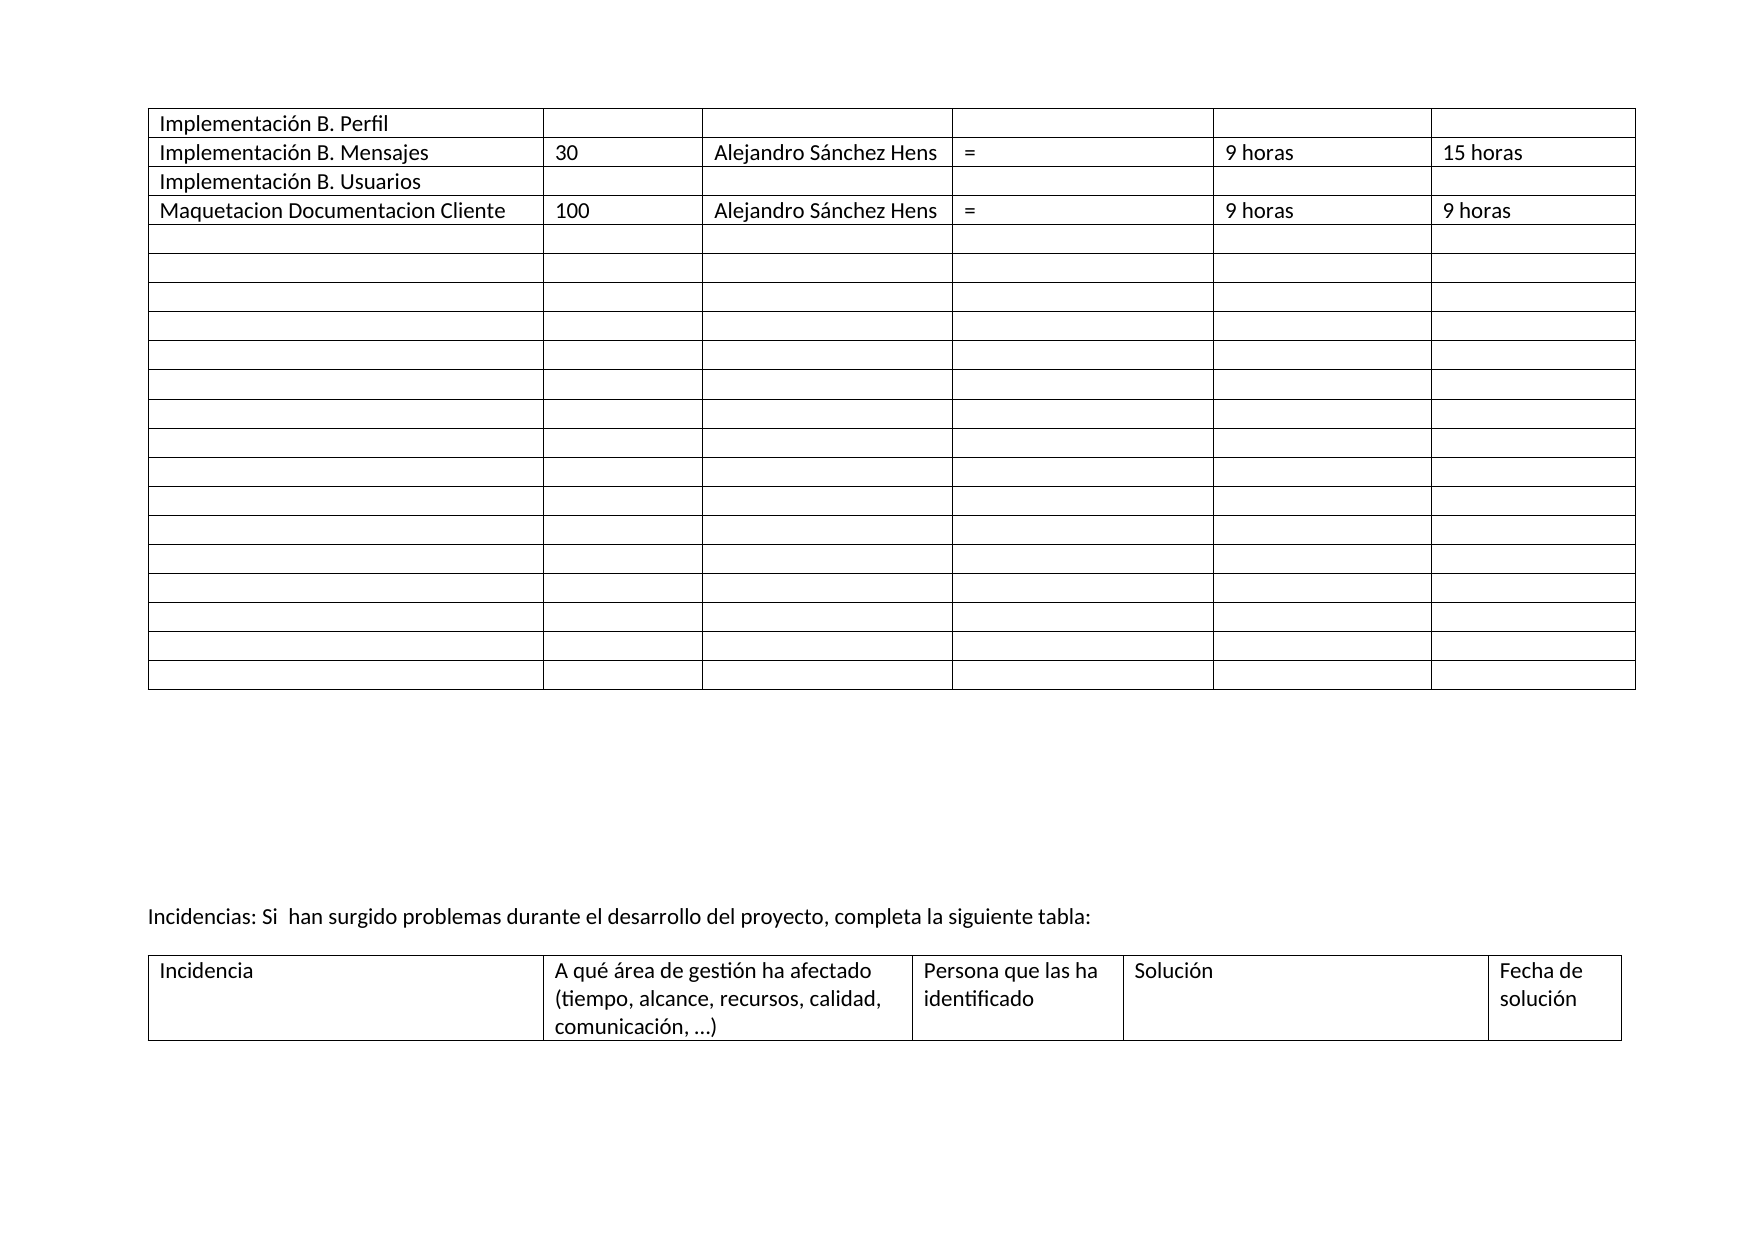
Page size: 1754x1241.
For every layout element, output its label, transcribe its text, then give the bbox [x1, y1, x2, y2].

table_cell [1214, 516, 1431, 544]
table_cell [953, 458, 1213, 486]
table_cell [544, 429, 702, 457]
table_cell [1432, 487, 1635, 515]
table_cell [953, 225, 1213, 253]
table_cell [544, 167, 702, 195]
table_cell [703, 400, 952, 427]
table_cell [953, 487, 1213, 515]
table_cell [149, 487, 543, 515]
table_cell [149, 429, 543, 457]
table_cell [1432, 312, 1635, 340]
table_cell [703, 632, 952, 660]
table_cell [703, 429, 952, 457]
table_cell [1432, 545, 1635, 573]
table_cell [544, 109, 702, 137]
table_cell [953, 109, 1213, 137]
table_cell [1432, 370, 1635, 398]
table_cell [149, 661, 543, 689]
table_cell [703, 458, 952, 486]
table_cell Implementación B. Mensajes [149, 138, 543, 166]
table_cell [703, 109, 952, 137]
table_cell [953, 545, 1213, 573]
table_cell Implementación B. Perfil [149, 109, 543, 137]
table_cell [1432, 283, 1635, 311]
table_cell [1214, 341, 1431, 369]
table_cell [703, 225, 952, 253]
table_cell 15 horas [1432, 138, 1635, 166]
table_cell [1432, 225, 1635, 253]
table_cell [544, 603, 702, 631]
table_cell [544, 516, 702, 544]
table_cell [149, 225, 543, 253]
table_cell [1214, 661, 1431, 689]
table_cell = [953, 138, 1213, 166]
table_cell Maquetacion Documentacion Cliente [149, 196, 543, 224]
table_cell [953, 254, 1213, 282]
table_cell [1214, 429, 1431, 457]
table_cell [544, 458, 702, 486]
table_cell [1432, 458, 1635, 486]
table_cell [703, 516, 952, 544]
table_cell [1214, 487, 1431, 515]
table_cell [1432, 661, 1635, 689]
table_cell [703, 574, 952, 602]
table_cell [1214, 109, 1431, 137]
table_header Incidencia [149, 956, 543, 1040]
table_cell [953, 516, 1213, 544]
table_cell [953, 603, 1213, 631]
table_cell [703, 167, 952, 195]
table_cell [1214, 458, 1431, 486]
table_cell [1432, 400, 1635, 427]
table_cell [953, 341, 1213, 369]
table_cell [149, 254, 543, 282]
table_header Persona que las ha identificado [913, 956, 1123, 1040]
table_cell [953, 429, 1213, 457]
table_cell [149, 370, 543, 398]
table_cell [953, 370, 1213, 398]
table_cell [544, 225, 702, 253]
table_cell 30 [544, 138, 702, 166]
table_cell [544, 661, 702, 689]
table_cell [1432, 516, 1635, 544]
table_cell [544, 632, 702, 660]
table_cell [1214, 632, 1431, 660]
table_header A qué área de gestión ha afectado (tiempo, alcance, recursos, calidad, comunicación, …) [544, 956, 912, 1040]
text Incidencias: Si han surgido problemas durante el desarrollo del proyecto, completa la siguiente tabla: [148, 902, 1606, 930]
table_cell [1432, 632, 1635, 660]
table_cell [149, 632, 543, 660]
table_cell [1432, 254, 1635, 282]
table_cell [953, 167, 1213, 195]
table_cell [149, 603, 543, 631]
table_cell [1214, 400, 1431, 427]
table_cell [953, 661, 1213, 689]
table_cell [149, 458, 543, 486]
table_cell [544, 545, 702, 573]
table_cell = [953, 196, 1213, 224]
table_cell [703, 603, 952, 631]
table_cell [149, 312, 543, 340]
table_cell 100 [544, 196, 702, 224]
table_cell [703, 254, 952, 282]
table_cell [1214, 312, 1431, 340]
table_cell [544, 283, 702, 311]
table_cell [1432, 603, 1635, 631]
table_cell [953, 283, 1213, 311]
table_cell [149, 283, 543, 311]
table_cell [953, 400, 1213, 427]
table_cell [1432, 167, 1635, 195]
table_header Solución [1124, 956, 1488, 1040]
table_header Fecha de solución [1489, 956, 1621, 1040]
table_cell [544, 341, 702, 369]
table_cell [703, 545, 952, 573]
table_cell [703, 370, 952, 398]
table_cell [1432, 109, 1635, 137]
table_cell [149, 341, 543, 369]
table_cell [544, 400, 702, 427]
table_cell [544, 574, 702, 602]
table_cell [703, 661, 952, 689]
table_cell [1432, 341, 1635, 369]
table_cell [149, 516, 543, 544]
table_cell [149, 574, 543, 602]
table_cell [1432, 574, 1635, 602]
table_cell [149, 545, 543, 573]
table_cell [953, 312, 1213, 340]
table_cell [1214, 370, 1431, 398]
table_cell Alejandro Sánchez Hens [703, 196, 952, 224]
table_cell [1214, 225, 1431, 253]
table_cell [703, 341, 952, 369]
table_cell [544, 487, 702, 515]
table_cell [1214, 167, 1431, 195]
table_cell [1214, 545, 1431, 573]
table_cell [544, 312, 702, 340]
table_cell 9 horas [1214, 196, 1431, 224]
table_cell [703, 312, 952, 340]
table_cell [703, 487, 952, 515]
table_cell [1214, 603, 1431, 631]
table_cell [149, 400, 543, 427]
table_cell Implementación B. Usuarios [149, 167, 543, 195]
table_cell [544, 370, 702, 398]
table_cell [1214, 574, 1431, 602]
table_cell [1432, 429, 1635, 457]
table_cell [1214, 254, 1431, 282]
table_cell 9 horas [1214, 138, 1431, 166]
table_cell [953, 632, 1213, 660]
table_cell 9 horas [1432, 196, 1635, 224]
table_cell [703, 283, 952, 311]
table_cell [544, 254, 702, 282]
table_cell Alejandro Sánchez Hens [703, 138, 952, 166]
table_cell [1214, 283, 1431, 311]
table_cell [953, 574, 1213, 602]
